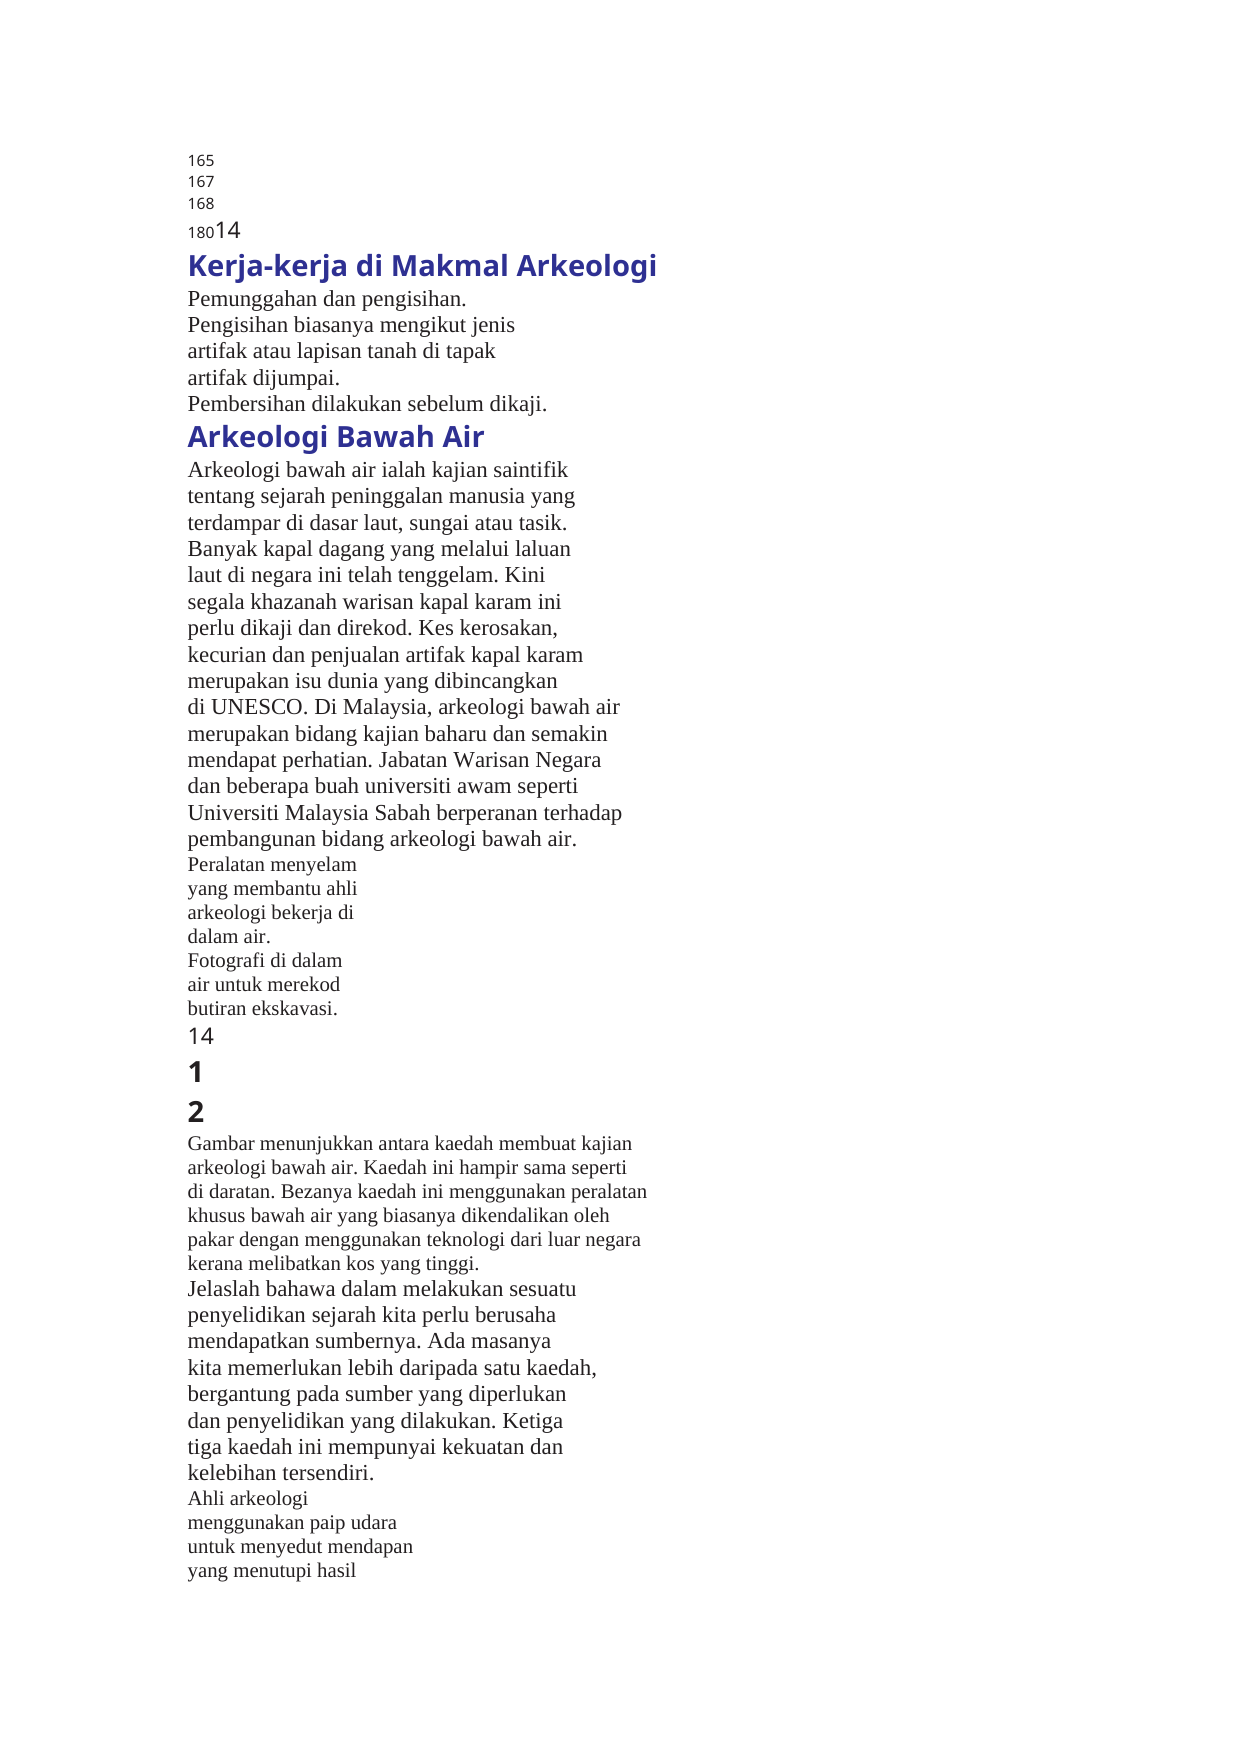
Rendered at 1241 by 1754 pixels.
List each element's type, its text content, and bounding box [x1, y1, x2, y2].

text kelebihan tersendiri. [187, 1459, 1053, 1486]
text artifak dijumpai. [187, 364, 1053, 390]
text Pengisihan biasanya mengikut jenis [187, 311, 1053, 337]
text merupakan bidang kajian baharu dan semakin [187, 720, 1053, 746]
text kita memerlukan lebih daripada satu kaedah, [187, 1354, 1053, 1380]
text Universiti Malaysia Sabah berperanan terhadap [187, 799, 1053, 825]
text khusus bawah air yang biasanya dikendalikan oleh [187, 1203, 1053, 1227]
text Pembersihan dilakukan sebelum dikaji. [187, 390, 1053, 416]
text yang menutupi hasil [187, 1558, 1053, 1582]
text 168 [187, 192, 1053, 214]
text Kerja-kerja di Makmal Arkeologi [187, 245, 1053, 285]
text dan penyelidikan yang dilakukan. Ketiga [187, 1407, 1053, 1433]
text dalam air. [187, 924, 1053, 948]
text di UNESCO. Di Malaysia, arkeologi bawah air [187, 693, 1053, 720]
text Peralatan menyelam [187, 851, 1053, 876]
text arkeologi bekerja di [187, 899, 1053, 924]
text mendapatkan sumbernya. Ada masanya [187, 1328, 1053, 1354]
text 1 [187, 1051, 1053, 1091]
text perlu dikaji dan direkod. Kes kerosakan, [187, 614, 1053, 641]
text bergantung pada sumber yang diperlukan [187, 1380, 1053, 1407]
text dan beberapa buah universiti awam seperti [187, 772, 1053, 799]
text 165 [187, 150, 1053, 171]
text arkeologi bawah air. Kaedah ini hampir sama seperti [187, 1154, 1053, 1179]
text Banyak kapal dagang yang melalui laluan [187, 535, 1053, 562]
text Ahli arkeologi [187, 1486, 1053, 1510]
text untuk menyedut mendapan [187, 1534, 1053, 1558]
text Arkeologi bawah air ialah kajian saintifik [187, 456, 1053, 482]
text merupakan isu dunia yang dibincangkan [187, 667, 1053, 693]
text pakar dengan menggunakan teknologi dari luar negara [187, 1227, 1053, 1251]
text mendapat perhatian. Jabatan Warisan Negara [187, 746, 1053, 772]
text Pemunggahan dan pengisihan. [187, 285, 1053, 311]
text terdampar di dasar laut, sungai atau tasik. [187, 509, 1053, 535]
text 167 [187, 171, 1053, 192]
text tiga kaedah ini mempunyai kekuatan dan [187, 1433, 1053, 1459]
text artifak atau lapisan tanah di tapak [187, 337, 1053, 364]
text pembangunan bidang arkeologi bawah air. [187, 825, 1053, 851]
text Jelaslah bahawa dalam melakukan sesuatu [187, 1275, 1053, 1301]
text air untuk merekod [187, 972, 1053, 996]
text 2 [187, 1091, 1053, 1131]
text di daratan. Bezanya kaedah ini menggunakan peralatan [187, 1179, 1053, 1203]
text yang membantu ahli [187, 876, 1053, 899]
text laut di negara ini telah tenggelam. Kini [187, 562, 1053, 588]
text menggunakan paip udara [187, 1510, 1053, 1534]
text tentang sejarah peninggalan manusia yang [187, 482, 1053, 509]
text kerana melibatkan kos yang tinggi. [187, 1251, 1053, 1275]
text butiran ekskavasi. [187, 996, 1053, 1020]
text Gambar menunjukkan antara kaedah membuat kajian [187, 1131, 1053, 1154]
text penyelidikan sejarah kita perlu berusaha [187, 1301, 1053, 1328]
text Arkeologi Bawah Air [187, 416, 1053, 456]
text 18014 [187, 214, 1053, 245]
text kecurian dan penjualan artifak kapal karam [187, 641, 1053, 667]
text segala khazanah warisan kapal karam ini [187, 588, 1053, 614]
text 14 [187, 1020, 1053, 1051]
text Fotografi di dalam [187, 948, 1053, 972]
